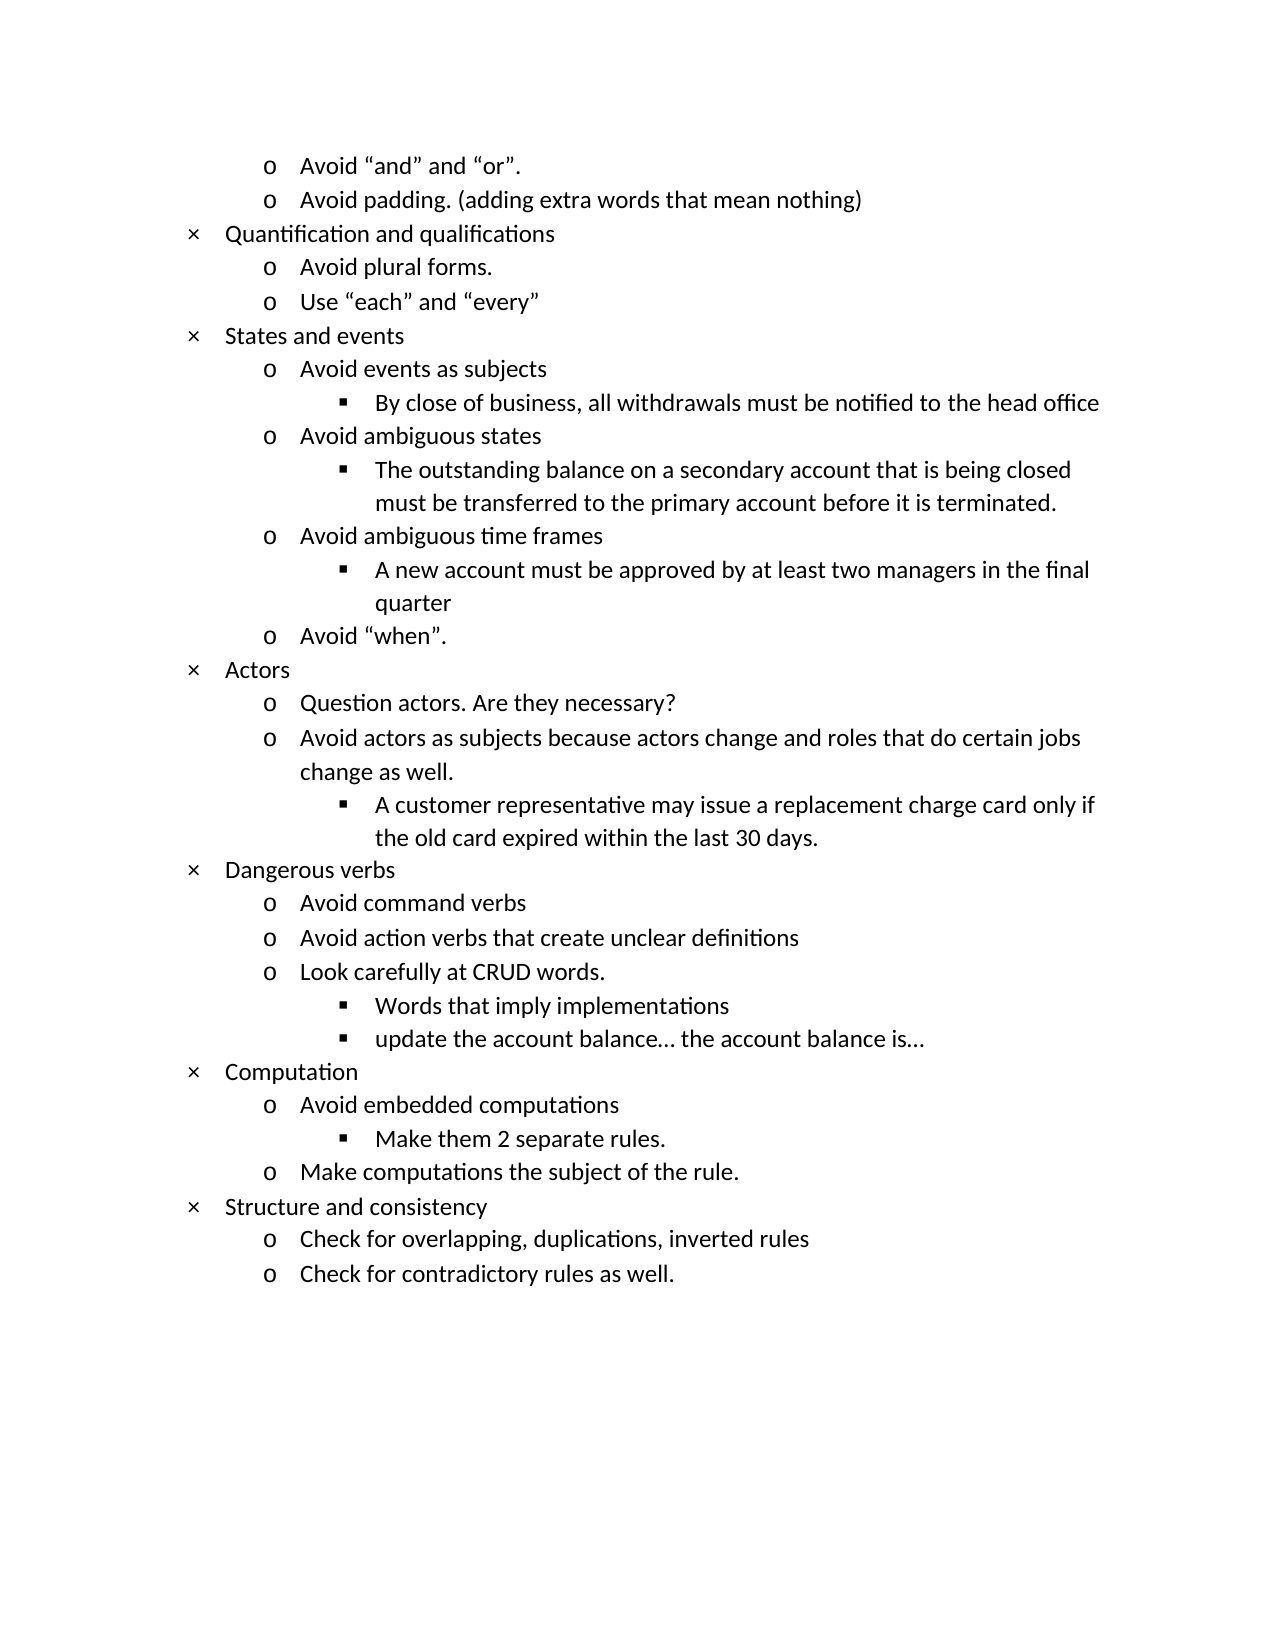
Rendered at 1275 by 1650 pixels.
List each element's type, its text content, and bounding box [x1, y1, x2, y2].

list Structure and consistency [187, 1191, 1125, 1221]
list Avoid padding. (adding extra words that mean nothing) [262, 184, 1125, 216]
list Avoid ambiguous time frames [262, 520, 1125, 552]
list Check for contradictory rules as well. [262, 1258, 1125, 1289]
list Avoid ambiguous states [262, 420, 1125, 452]
list By close of business, all withdrawals must be notified to the head office [337, 387, 1125, 418]
list Make computations the subject of the rule. [262, 1156, 1125, 1188]
list Actors [187, 654, 1125, 685]
list Avoid events as subjects [262, 353, 1125, 385]
list Avoid “when”. [262, 620, 1125, 652]
list Use “each” and “every” [262, 286, 1125, 317]
list Avoid plural forms. [262, 251, 1125, 283]
list Look carefully at CRUD words. [262, 956, 1125, 988]
list Avoid command verbs [262, 888, 1125, 919]
list Computation [187, 1056, 1125, 1087]
list States and events [187, 320, 1125, 351]
list Avoid actors as subjects because actors change and roles that do certain jobs change as well. [262, 722, 1125, 786]
list Avoid embedded computations [262, 1089, 1125, 1121]
list A new account must be approved by at least two managers in the final quarter [337, 554, 1125, 618]
list Avoid “and” and “or”. [262, 150, 1125, 182]
list Words that imply implementations [337, 990, 1125, 1021]
list A customer representative may issue a replacement charge card only if the old card expired within the last 30 days. [337, 789, 1125, 852]
list Check for overlapping, duplications, inverted rules [262, 1223, 1125, 1255]
list The outstanding balance on a secondary account that is being closed must be transferred to the primary account before it is terminated. [337, 454, 1125, 518]
list Quantification and qualifications [187, 218, 1125, 249]
list Make them 2 separate rules. [337, 1123, 1125, 1154]
list Avoid action verbs that create unclear definitions [262, 922, 1125, 954]
list update the account balance… the account balance is… [337, 1023, 1125, 1054]
list Dangerous verbs [187, 855, 1125, 885]
list Question actors. Are they necessary? [262, 687, 1125, 719]
